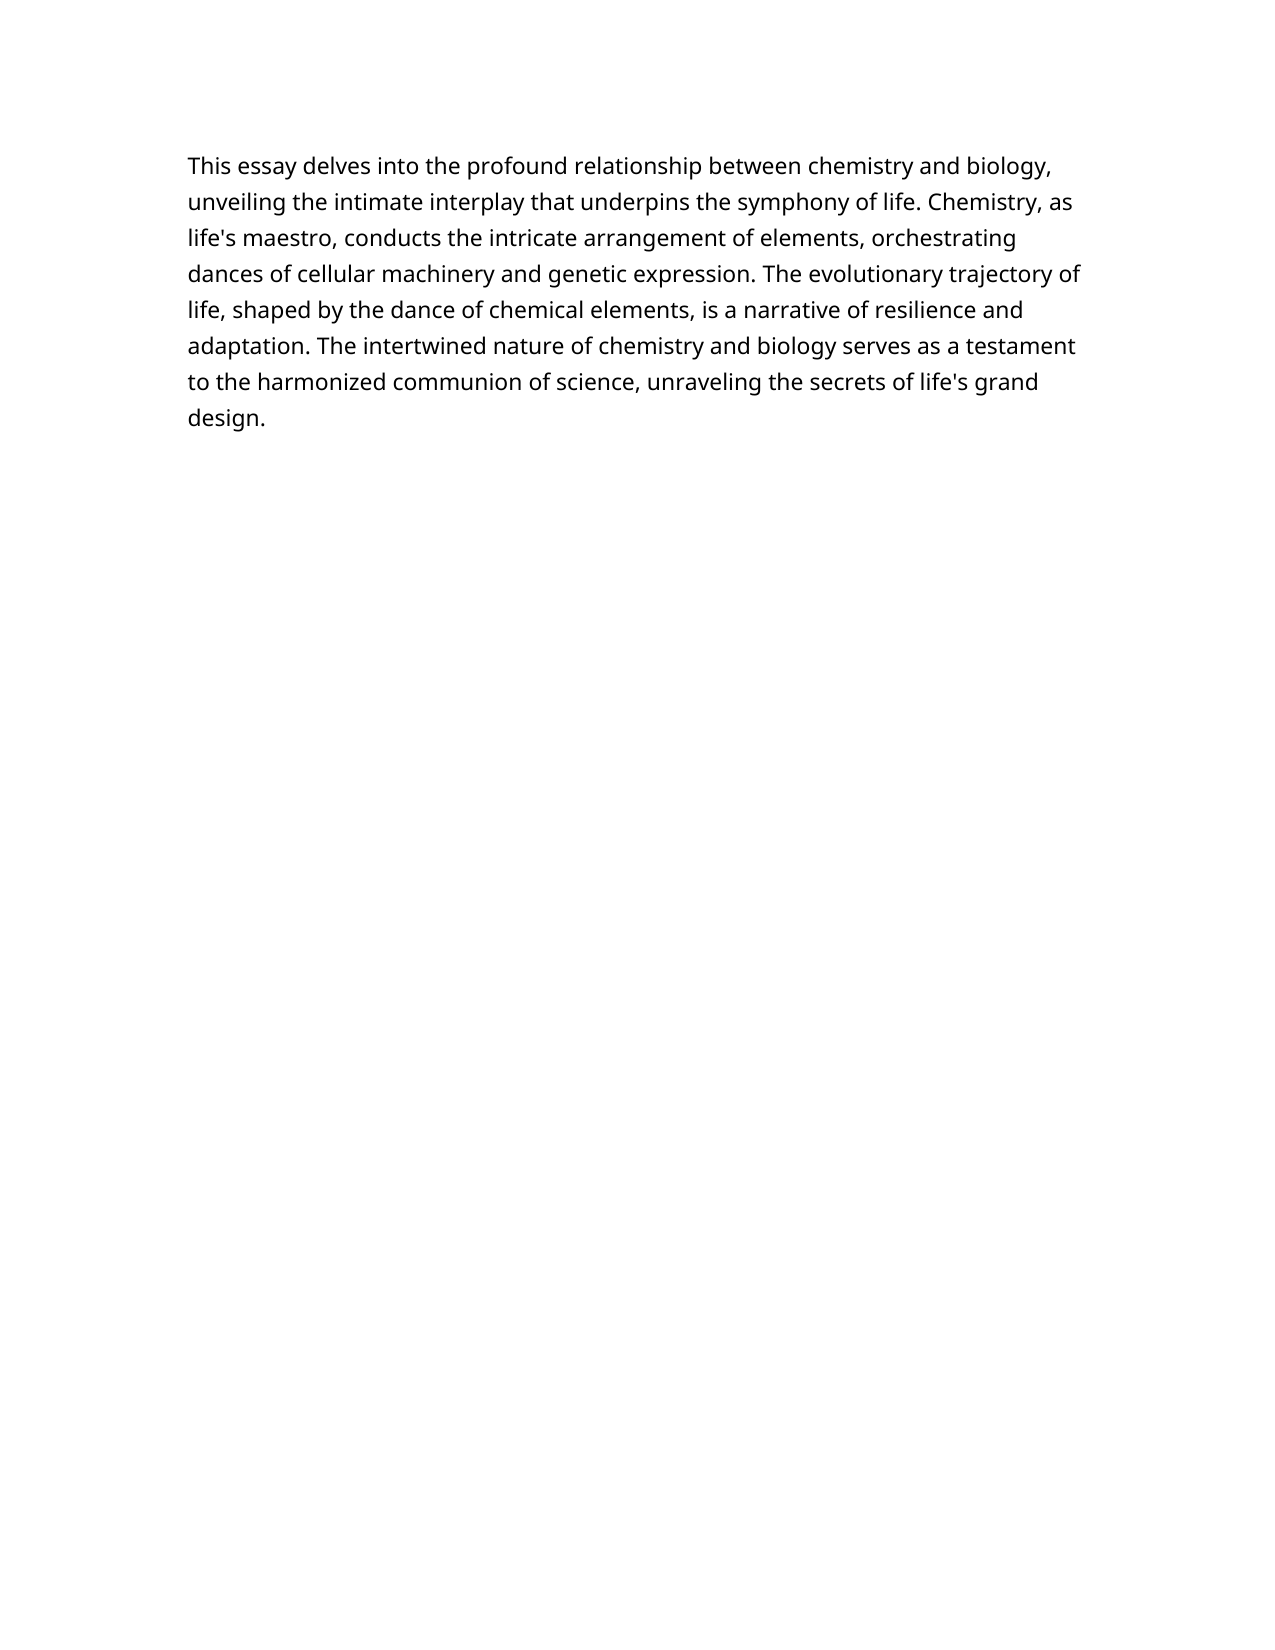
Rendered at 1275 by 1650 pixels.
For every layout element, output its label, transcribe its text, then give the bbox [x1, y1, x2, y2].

text This essay delves into the profound relationship between chemistry and biology, unveiling the intimate interplay that underpins the symphony of life. Chemistry, as life's maestro, conducts the intricate arrangement of elements, orchestrating dances of cellular machinery and genetic expression. The evolutionary trajectory of life, shaped by the dance of chemical elements, is a narrative of resilience and adaptation. The intertwined nature of chemistry and biology serves as a testament to the harmonized communion of science, unraveling the secrets of life's grand design. [187, 150, 1087, 433]
